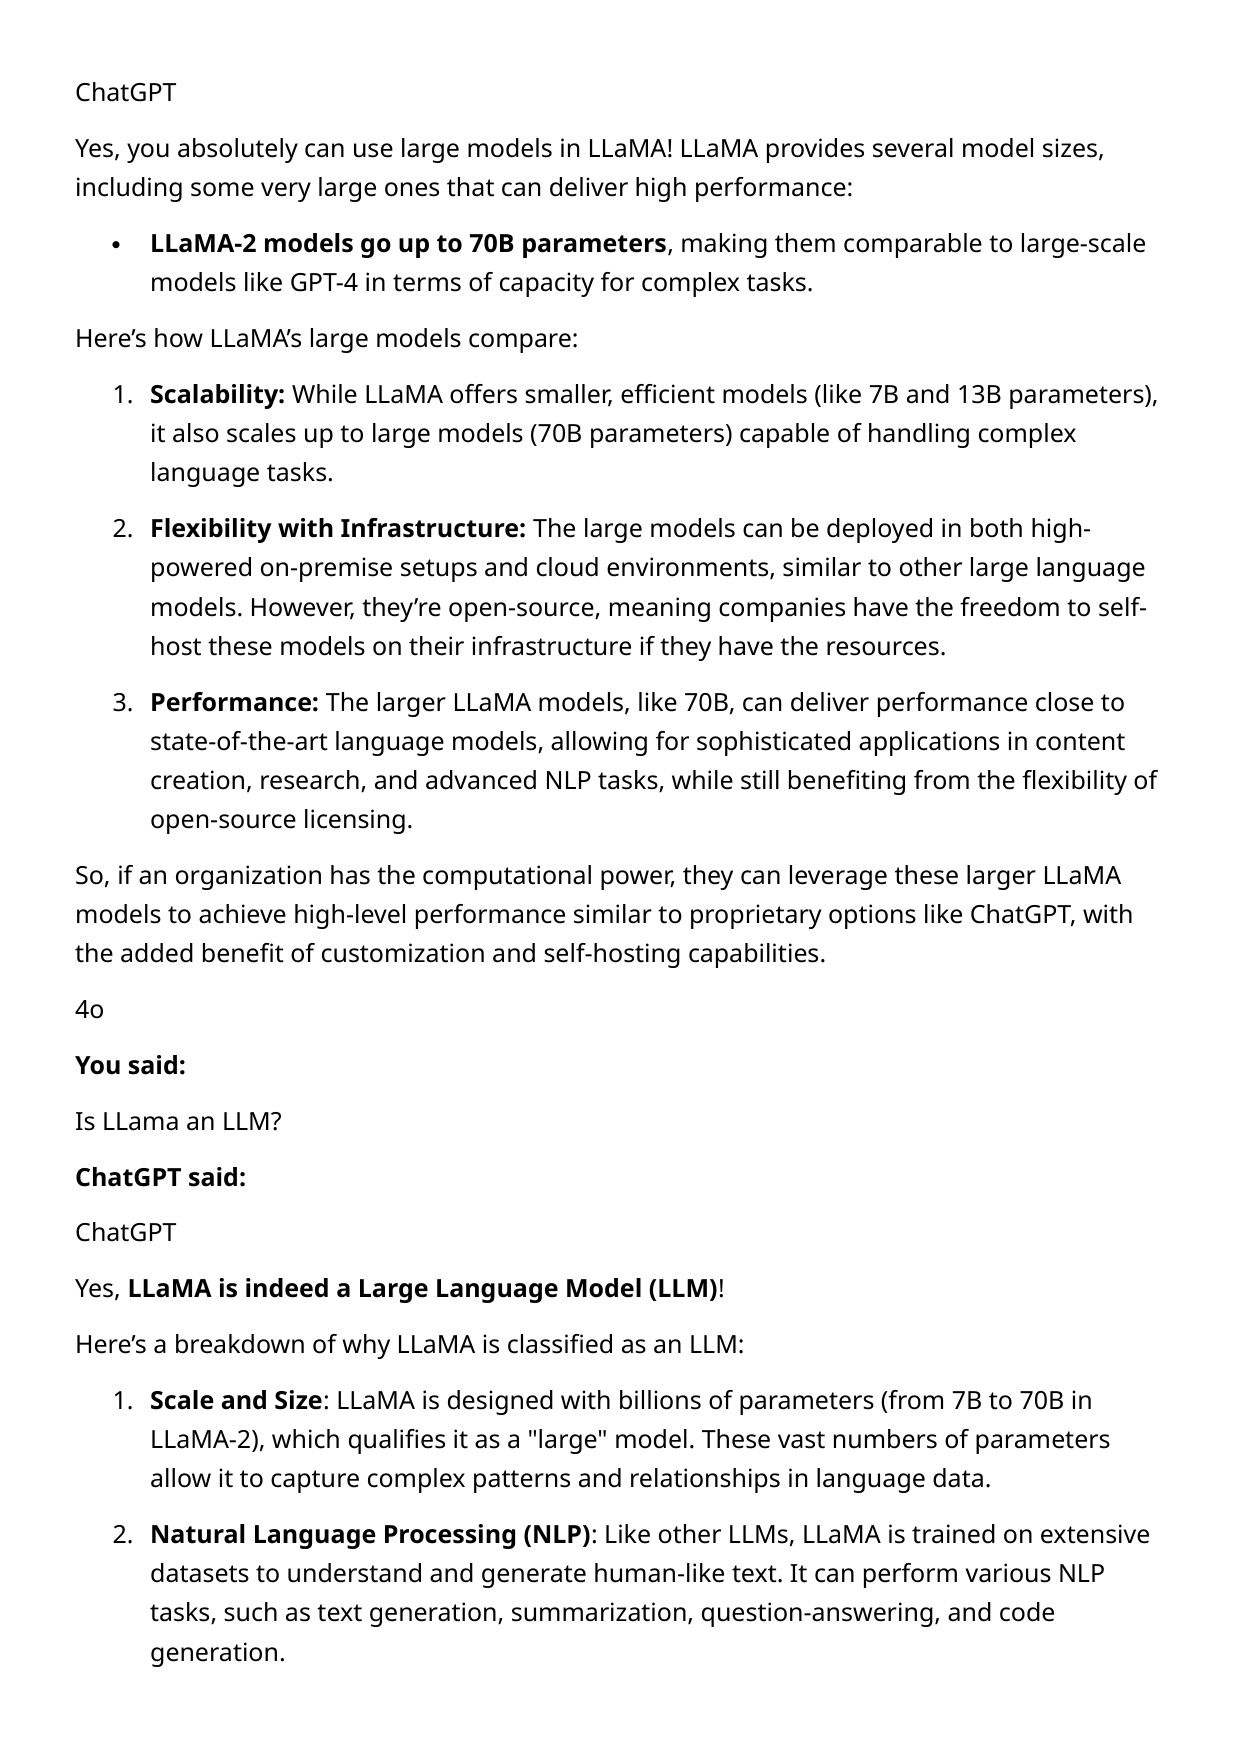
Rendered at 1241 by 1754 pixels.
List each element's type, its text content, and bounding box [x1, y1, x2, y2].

list Scale and Size: LLaMA is designed with billions of parameters (from 7B to 70B in LLaMA-2), which qualifies it as a "large" model. These vast numbers of parameters allow it to capture complex patterns and relationships in language data. [112, 1382, 1165, 1495]
list Natural Language Processing (NLP): Like other LLMs, LLaMA is trained on extensive datasets to understand and generate human-like text. It can perform various NLP tasks, such as text generation, summarization, question-answering, and code generation. [112, 1517, 1165, 1668]
text ChatGPT said: [75, 1159, 1165, 1193]
text 4o [75, 992, 1165, 1026]
text So, if an organization has the computational power, they can leverage these larger LLaMA models to achieve high-level performance similar to proprietary options like ChatGPT, with the added benefit of customization and self-hosting capabilities. [75, 857, 1165, 970]
text ChatGPT [75, 1215, 1165, 1249]
list LLaMA-2 models go up to 70B parameters, making them comparable to large-scale models like GPT-4 in terms of capacity for complex tasks. [112, 226, 1165, 299]
text Is LLama an LLM? [75, 1103, 1165, 1137]
text Yes, you absolutely can use large models in LLaMA! LLaMA provides several model sizes, including some very large ones that can deliver high performance: [75, 131, 1165, 204]
text ChatGPT [75, 75, 1165, 109]
list Performance: The larger LLaMA models, like 70B, can deliver performance close to state-of-the-art language models, allowing for sophisticated applications in content creation, research, and advanced NLP tasks, while still benefiting from the flexibility of open-source licensing. [112, 684, 1165, 836]
text Here’s a breakdown of why LLaMA is classified as an LLM: [75, 1327, 1165, 1361]
list Flexibility with Infrastructure: The large models can be deployed in both high-powered on-premise setups and cloud environments, similar to other large language models. However, they’re open-source, meaning companies have the freedom to self-host these models on their infrastructure if they have the resources. [112, 511, 1165, 662]
text Yes, LLaMA is indeed a Large Language Model (LLM)! [75, 1271, 1165, 1305]
list Scalability: While LLaMA offers smaller, efficient models (like 7B and 13B parameters), it also scales up to large models (70B parameters) capable of handling complex language tasks. [112, 377, 1165, 489]
text Here’s how LLaMA’s large models compare: [75, 321, 1165, 355]
text You said: [75, 1047, 1165, 1082]
